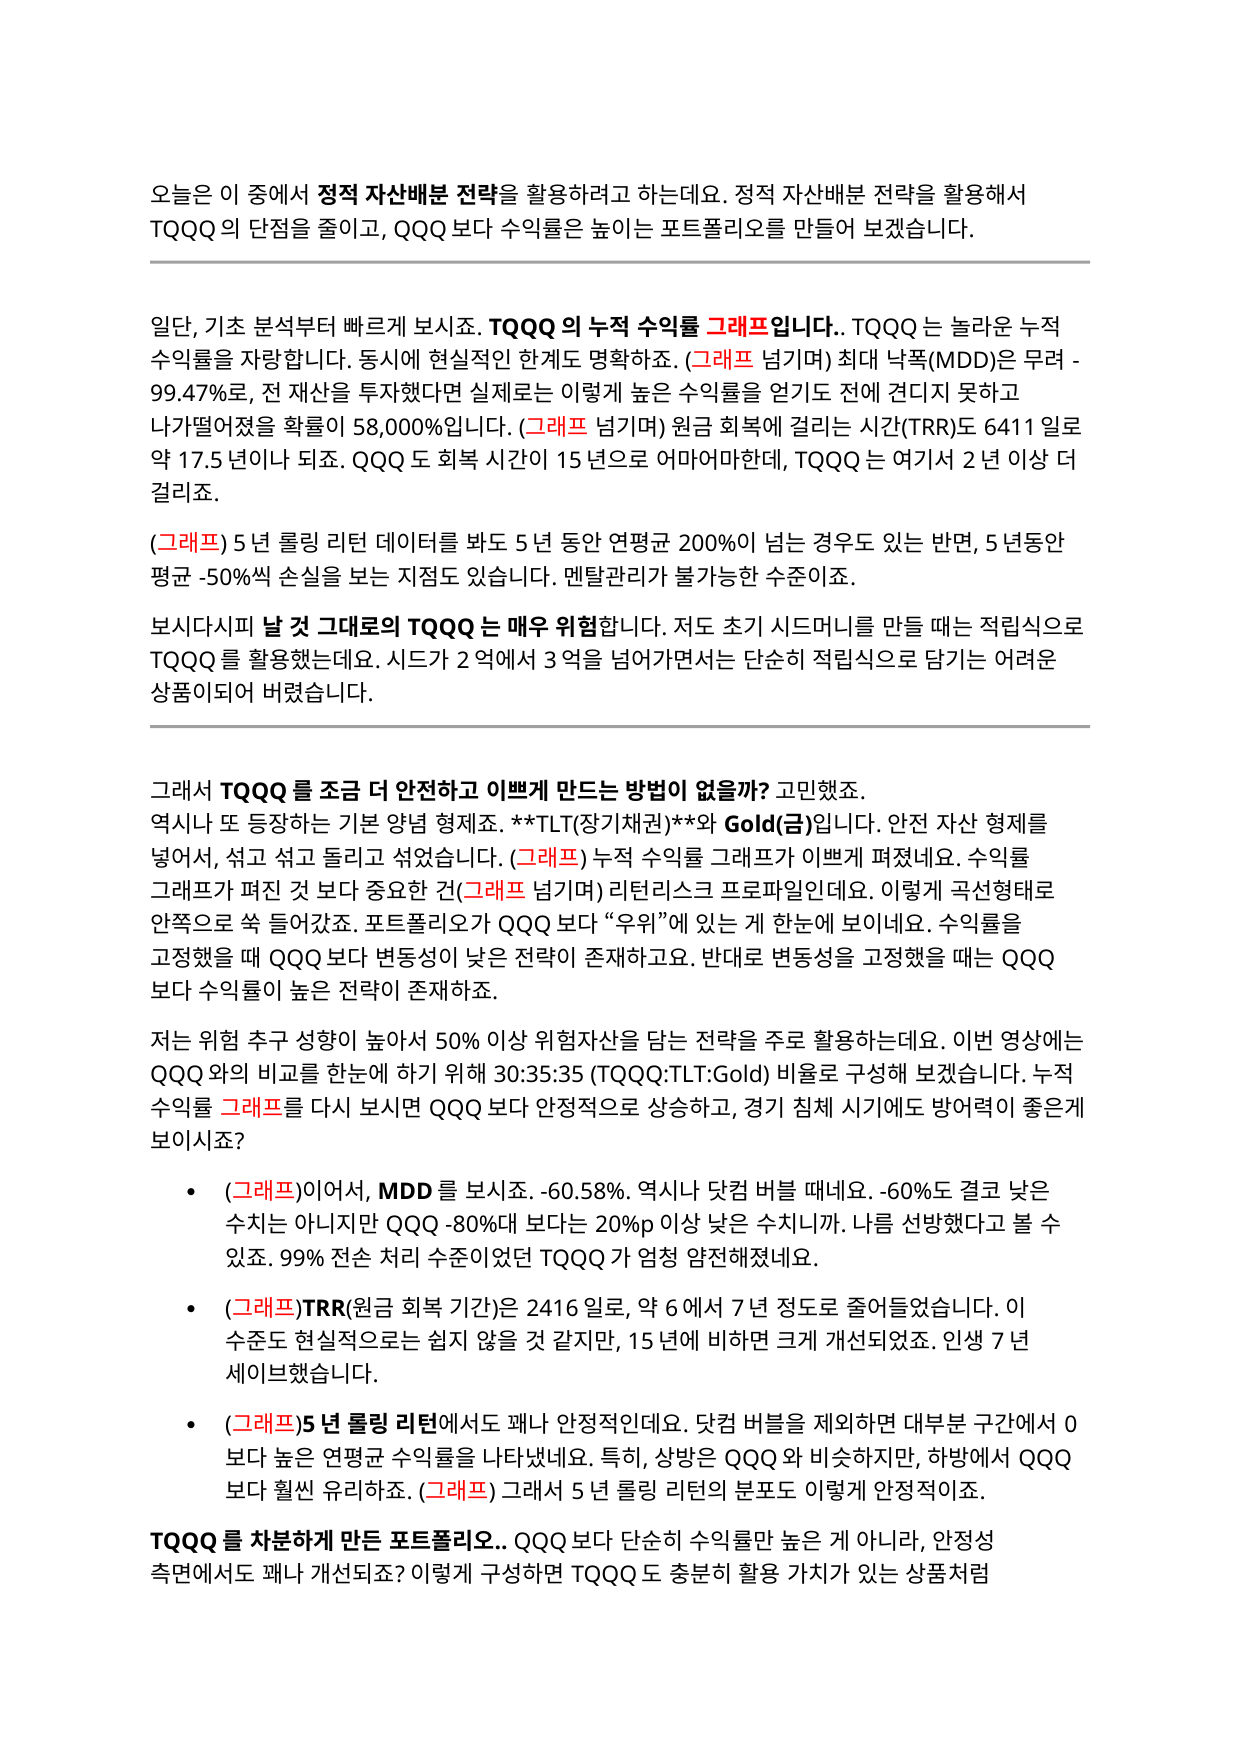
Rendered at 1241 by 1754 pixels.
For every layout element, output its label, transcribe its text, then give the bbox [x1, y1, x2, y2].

text 보시다시피 날 것 그대로의 TQQQ는 매우 위험합니다. 저도 초기 시드머니를 만들 때는 적립식으로 TQQQ를 활용했는데요. 시드가 2억에서 3억을 넘어가면서는 단순히 적립식으로 담기는 어려운 상품이되어 버렸습니다. [150, 608, 1090, 708]
list (그래프)5년 롤링 리턴에서도 꽤나 안정적인데요. 닷컴 버블을 제외하면 대부분 구간에서 0보다 높은 연평균 수익률을 나타냈네요. 특히, 상방은 QQQ와 비슷하지만, 하방에서 QQQ보다 훨씬 유리하죠. (그래프) 그래서 5년 롤링 리턴의 분포도 이렇게 안정적이죠. [187, 1406, 1090, 1506]
list (그래프)이어서, MDD를 보시죠. -60.58%. 역시나 닷컴 버블 때네요. -60%도 결코 낮은 수치는 아니지만 QQQ -80%대 보다는 20%p이상 낮은 수치니까. 나름 선방했다고 볼 수 있죠. 99% 전손 처리 수준이었던 TQQQ가 엄청 얌전해졌네요. [187, 1173, 1090, 1273]
text TQQQ를 차분하게 만든 포트폴리오.. QQQ보다 단순히 수익률만 높은 게 아니라, 안정성 측면에서도 꽤나 개선되죠? 이렇게 구성하면 TQQQ도 충분히 활용 가치가 있는 상품처럼 보이시나요? [150, 1523, 1090, 1590]
list (그래프)TRR(원금 회복 기간)은 2416일로, 약 6에서 7년 정도로 줄어들었습니다. 이 수준도 현실적으로는 쉽지 않을 것 같지만, 15년에 비하면 크게 개선되었죠. 인생 7년 세이브했습니다. [187, 1290, 1090, 1390]
text (그래프) 5년 롤링 리턴 데이터를 봐도 5년 동안 연평균 200%이 넘는 경우도 있는 반면, 5년동안 평균 -50%씩 손실을 보는 지점도 있습니다. 멘탈관리가 불가능한 수준이죠. [150, 525, 1090, 592]
text 그래서 TQQQ를 조금 더 안전하고 이쁘게 만드는 방법이 없을까? 고민했죠. 역시나 또 등장하는 기본 양념 형제죠. **TLT(장기채권)**와 Gold(금)입니다. 안전 자산 형제를 넣어서, 섞고 섞고 돌리고 섞었습니다. (그래프) 누적 수익률 그래프가 이쁘게 펴졌네요. 수익률 그래프가 펴진 것 보다 중요한 건(그래프 넘기며) 리턴리스크 프로파일인데요. 이렇게 곡선형태로 안쪽으로 쑥 들어갔죠. 포트폴리오가 QQQ보다 “우위”에 있는 게 한눈에 보이네요. 수익률을 고정했을 때 QQQ보다 변동성이 낮은 전략이 존재하고요. 반대로 변동성을 고정했을 때는 QQQ보다 수익률이 높은 전략이 존재하죠. [150, 773, 1090, 1006]
text 일단, 기초 분석부터 빠르게 보시죠. TQQQ의 누적 수익률 그래프입니다.. TQQQ는 놀라운 누적 수익률을 자랑합니다. 동시에 현실적인 한계도 명확하죠. (그래프 넘기며) 최대 낙폭(MDD)은 무려 -99.47%로, 전 재산을 투자했다면 실제로는 이렇게 높은 수익률을 얻기도 전에 견디지 못하고 나가떨어졌을 확률이 58,000%입니다. (그래프 넘기며) 원금 회복에 걸리는 시간(TRR)도 6411일로 약 17.5년이나 되죠. QQQ도 회복 시간이 15년으로 어마어마한데, TQQQ는 여기서 2년 이상 더 걸리죠. [150, 308, 1090, 508]
text 오늘은 이 중에서 정적 자산배분 전략을 활용하려고 하는데요. 정적 자산배분 전략을 활용해서 TQQQ의 단점을 줄이고, QQQ보다 수익률은 높이는 포트폴리오를 만들어 보겠습니다. [150, 177, 1090, 244]
text 저는 위험 추구 성향이 높아서 50% 이상 위험자산을 담는 전략을 주로 활용하는데요. 이번 영상에는 QQQ와의 비교를 한눈에 하기 위해 30:35:35 (TQQQ:TLT:Gold) 비율로 구성해 보겠습니다. 누적 수익률 그래프를 다시 보시면 QQQ보다 안정적으로 상승하고, 경기 침체 시기에도 방어력이 좋은게 보이시죠? [150, 1023, 1090, 1156]
